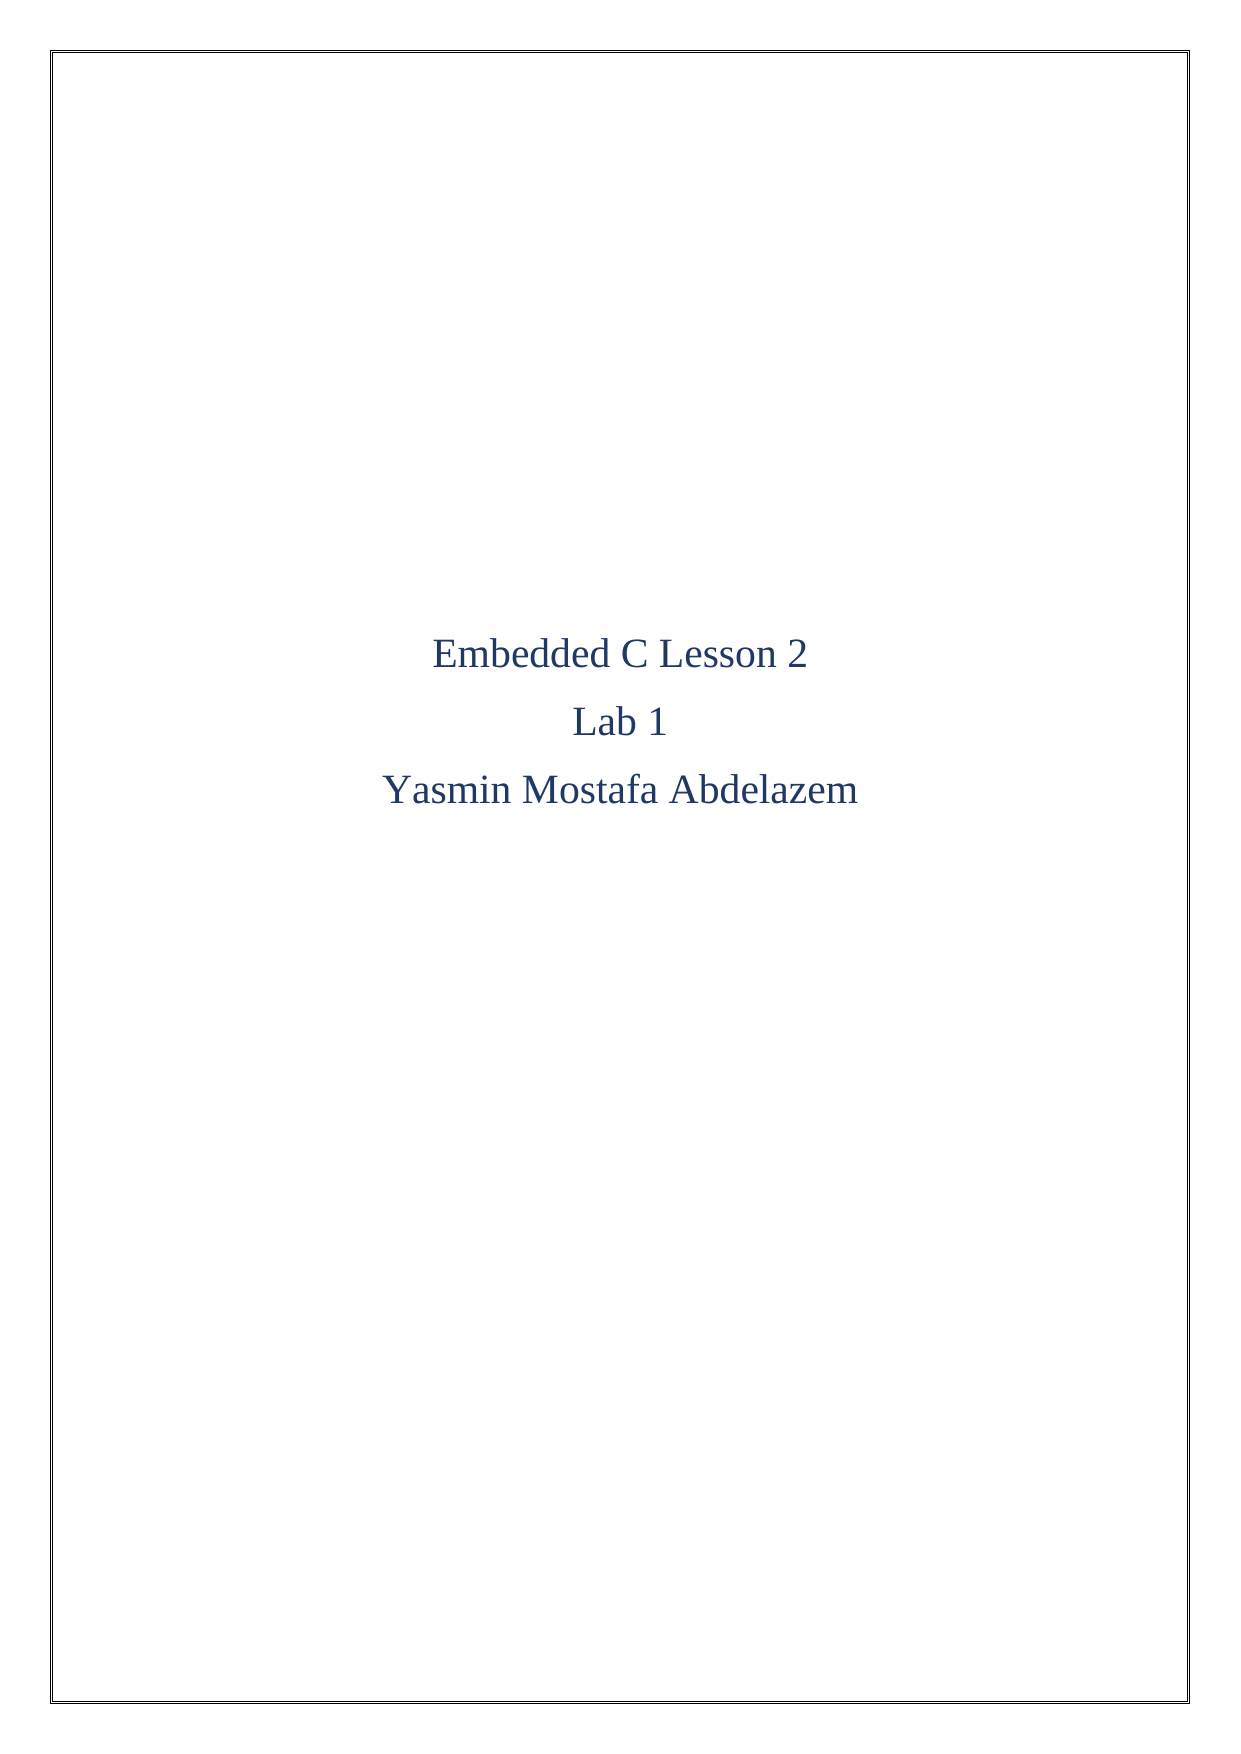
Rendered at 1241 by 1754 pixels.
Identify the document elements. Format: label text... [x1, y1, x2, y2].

text Lab 1 [150, 697, 1090, 744]
text Embedded C Lesson 2 [150, 628, 1090, 676]
text Yasmin Mostafa Abdelazem [150, 765, 1090, 813]
